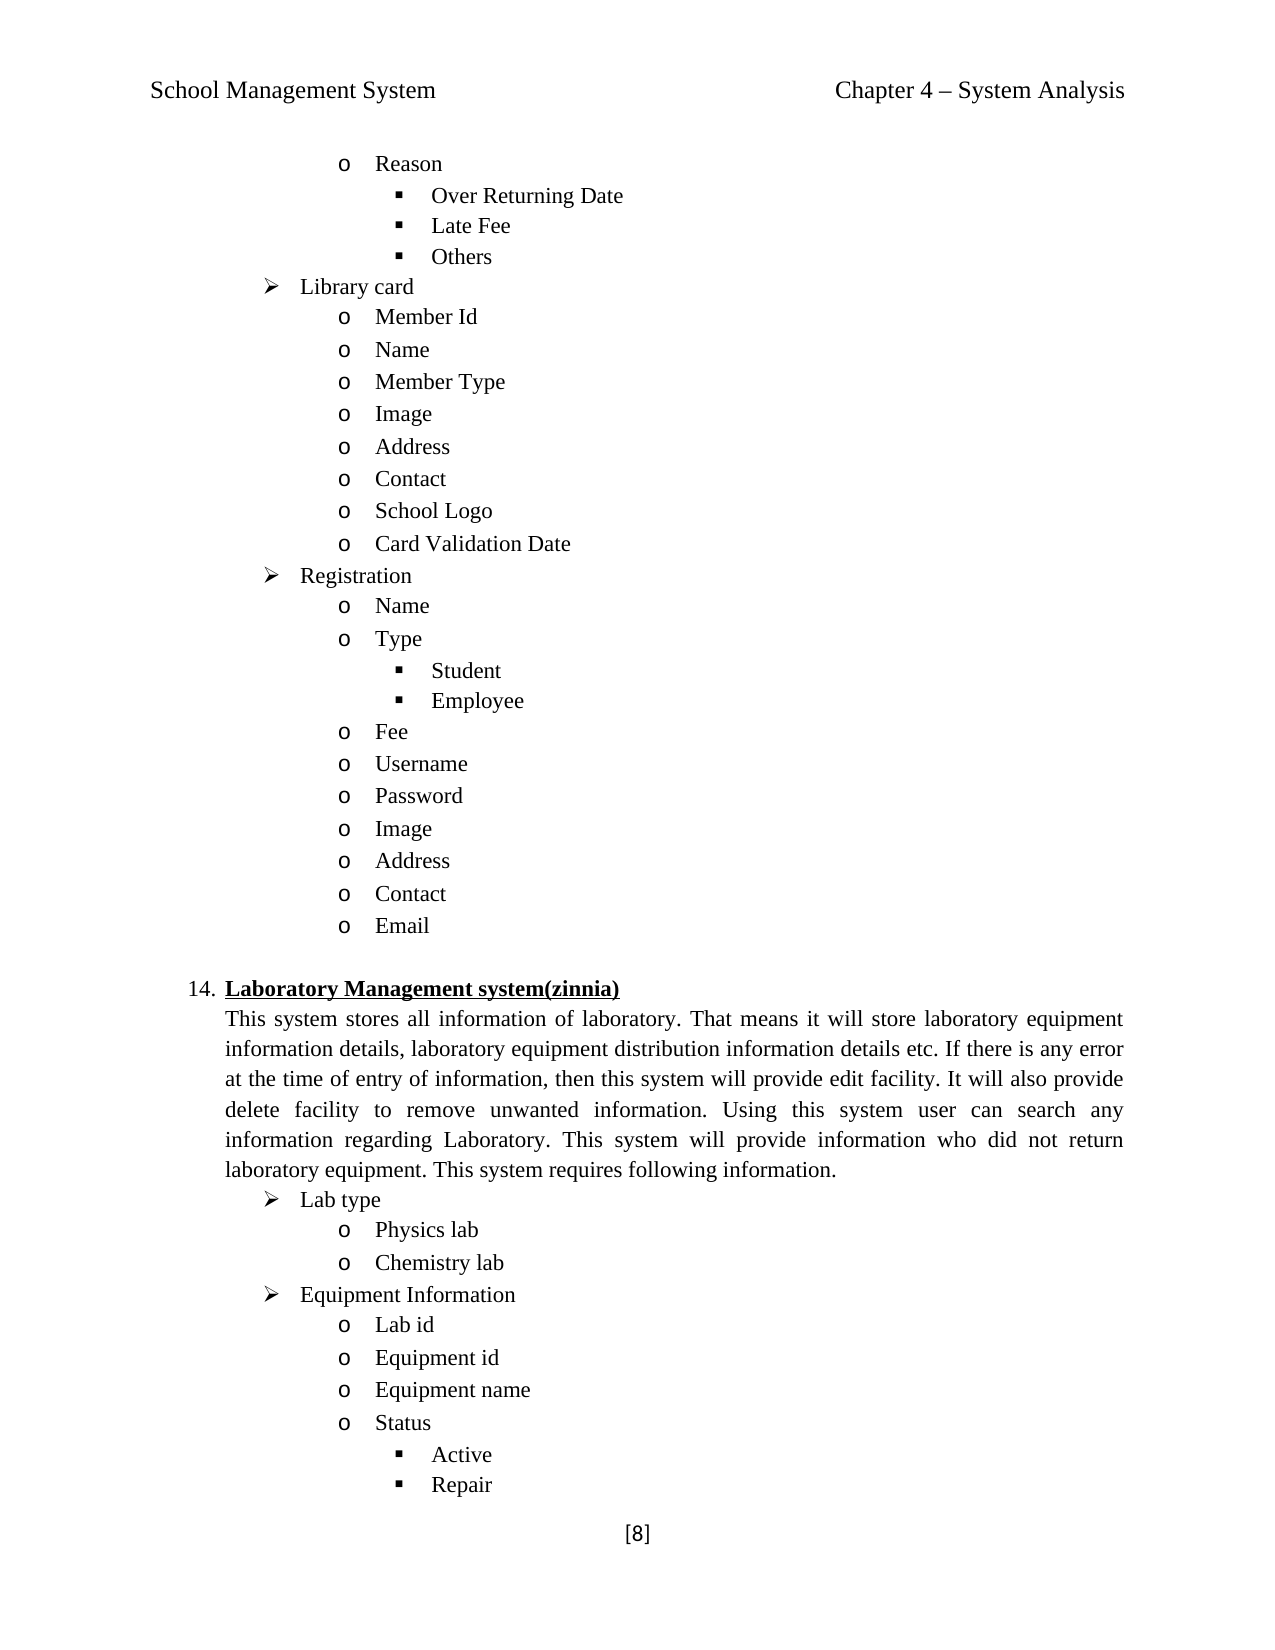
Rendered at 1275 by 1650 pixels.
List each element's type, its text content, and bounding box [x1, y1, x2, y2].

list Repair [394, 1471, 1125, 1498]
list Email [337, 912, 1125, 940]
list Over Returning Date [394, 182, 1125, 209]
list Student [394, 657, 1125, 684]
list Type [337, 625, 1125, 653]
list Active [394, 1441, 1125, 1467]
list Status [337, 1409, 1125, 1437]
list Reason [337, 150, 1125, 178]
list Chemistry lab [337, 1249, 1125, 1277]
list Late Fee [394, 213, 1125, 239]
list Employee [394, 688, 1125, 714]
list Others [394, 243, 1125, 269]
list Laboratory Management system(zinnia) [187, 975, 1125, 1001]
list Member Type [337, 368, 1125, 396]
list Registration [262, 562, 1125, 589]
list School Logo [337, 498, 1125, 526]
list Physics lab [337, 1216, 1125, 1245]
list Lab id [337, 1311, 1125, 1340]
list Address [337, 433, 1125, 461]
list Image [337, 815, 1125, 843]
list Password [337, 783, 1125, 811]
list Lab type [262, 1186, 1125, 1213]
list Image [337, 400, 1125, 429]
list Equipment name [337, 1376, 1125, 1404]
list Name [337, 336, 1125, 364]
list Address [337, 847, 1125, 876]
list Fee [337, 718, 1125, 746]
list Contact [337, 465, 1125, 493]
list Member Id [337, 303, 1125, 331]
list Card Validation Date [337, 530, 1125, 558]
list Name [337, 593, 1125, 621]
list Username [337, 750, 1125, 778]
list Contact [337, 880, 1125, 908]
list Equipment id [337, 1344, 1125, 1372]
list Equipment Information [262, 1281, 1125, 1308]
list Library card [262, 273, 1125, 299]
list This system stores all information of laboratory. That means it will store laboratory equipment information details, laboratory equipment distribution information details etc. If there is any error at the time of entry of information, then this system will provide edit facility. It will also provide delete facility to remove unwanted information. Using this system user can search any information regarding Laboratory. This system will provide information who did not return laboratory equipment. This system requires following information. [225, 1005, 1125, 1182]
